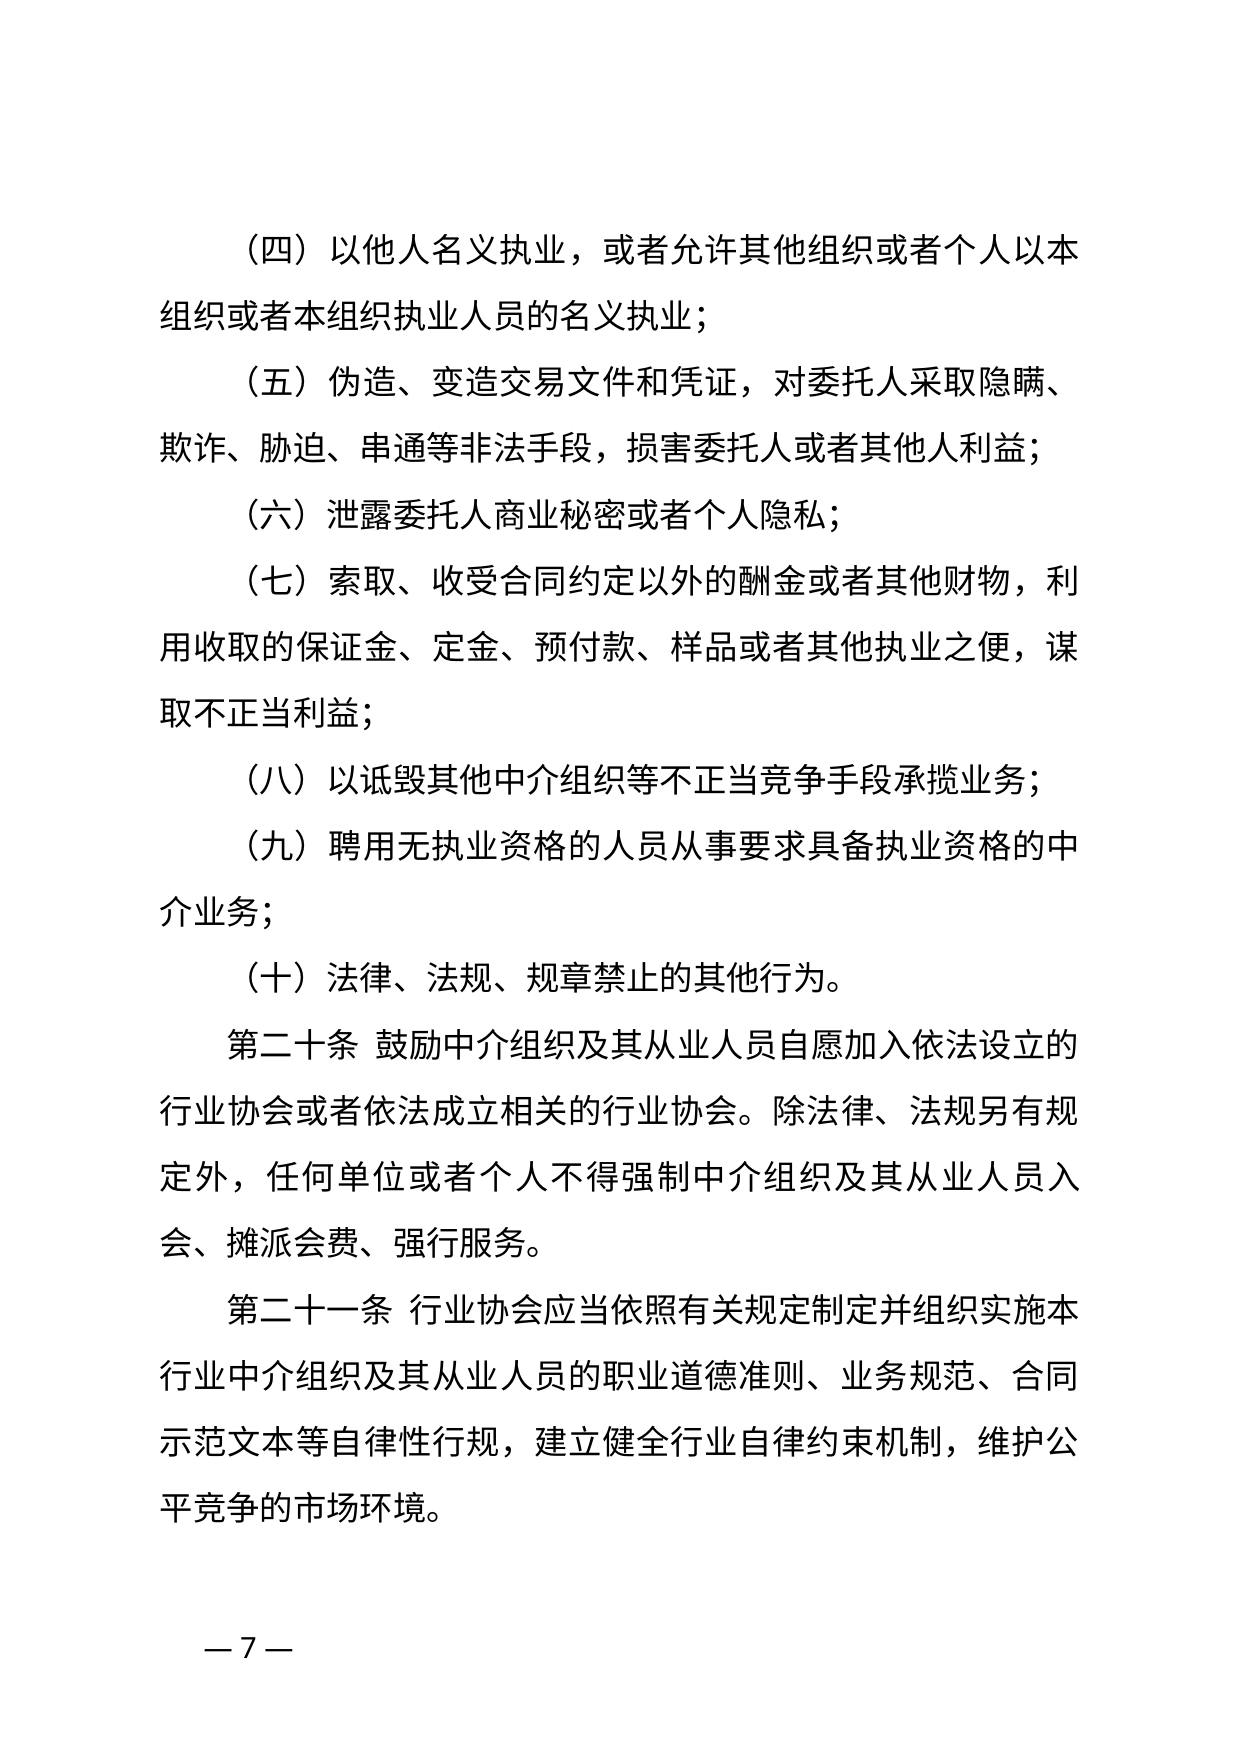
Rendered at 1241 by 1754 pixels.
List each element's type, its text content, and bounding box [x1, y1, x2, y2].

text （六）泄露委托人商业秘密或者个人隐私； [159, 479, 1081, 546]
text （八）以诋毁其他中介组织等不正当竞争手段承揽业务； [159, 744, 1081, 811]
text （十）法律、法规、规章禁止的其他行为。 [159, 943, 1081, 1009]
text 第二十一条 行业协会应当依照有关规定制定并组织实施本行业中介组织及其从业人员的职业道德准则、业务规范、合同示范文本等自律性行规，建立健全行业自律约束机制，维护公平竞争的市场环境。 [159, 1274, 1081, 1539]
text （七）索取、收受合同约定以外的酬金或者其他财物，利用收取的保证金、定金、预付款、样品或者其他执业之便，谋取不正当利益； [159, 546, 1081, 744]
text （九）聘用无执业资格的人员从事要求具备执业资格的中介业务； [159, 811, 1081, 943]
text 第二十条 鼓励中介组织及其从业人员自愿加入依法设立的行业协会或者依法成立相关的行业协会。除法律、法规另有规定外，任何单位或者个人不得强制中介组织及其从业人员入会、摊派会费、强行服务。 [159, 1009, 1081, 1274]
text （五）伪造、变造交易文件和凭证，对委托人采取隐瞒、欺诈、胁迫、串通等非法手段，损害委托人或者其他人利益； [159, 347, 1081, 479]
text （四）以他人名义执业，或者允许其他组织或者个人以本组织或者本组织执业人员的名义执业； [159, 214, 1081, 347]
